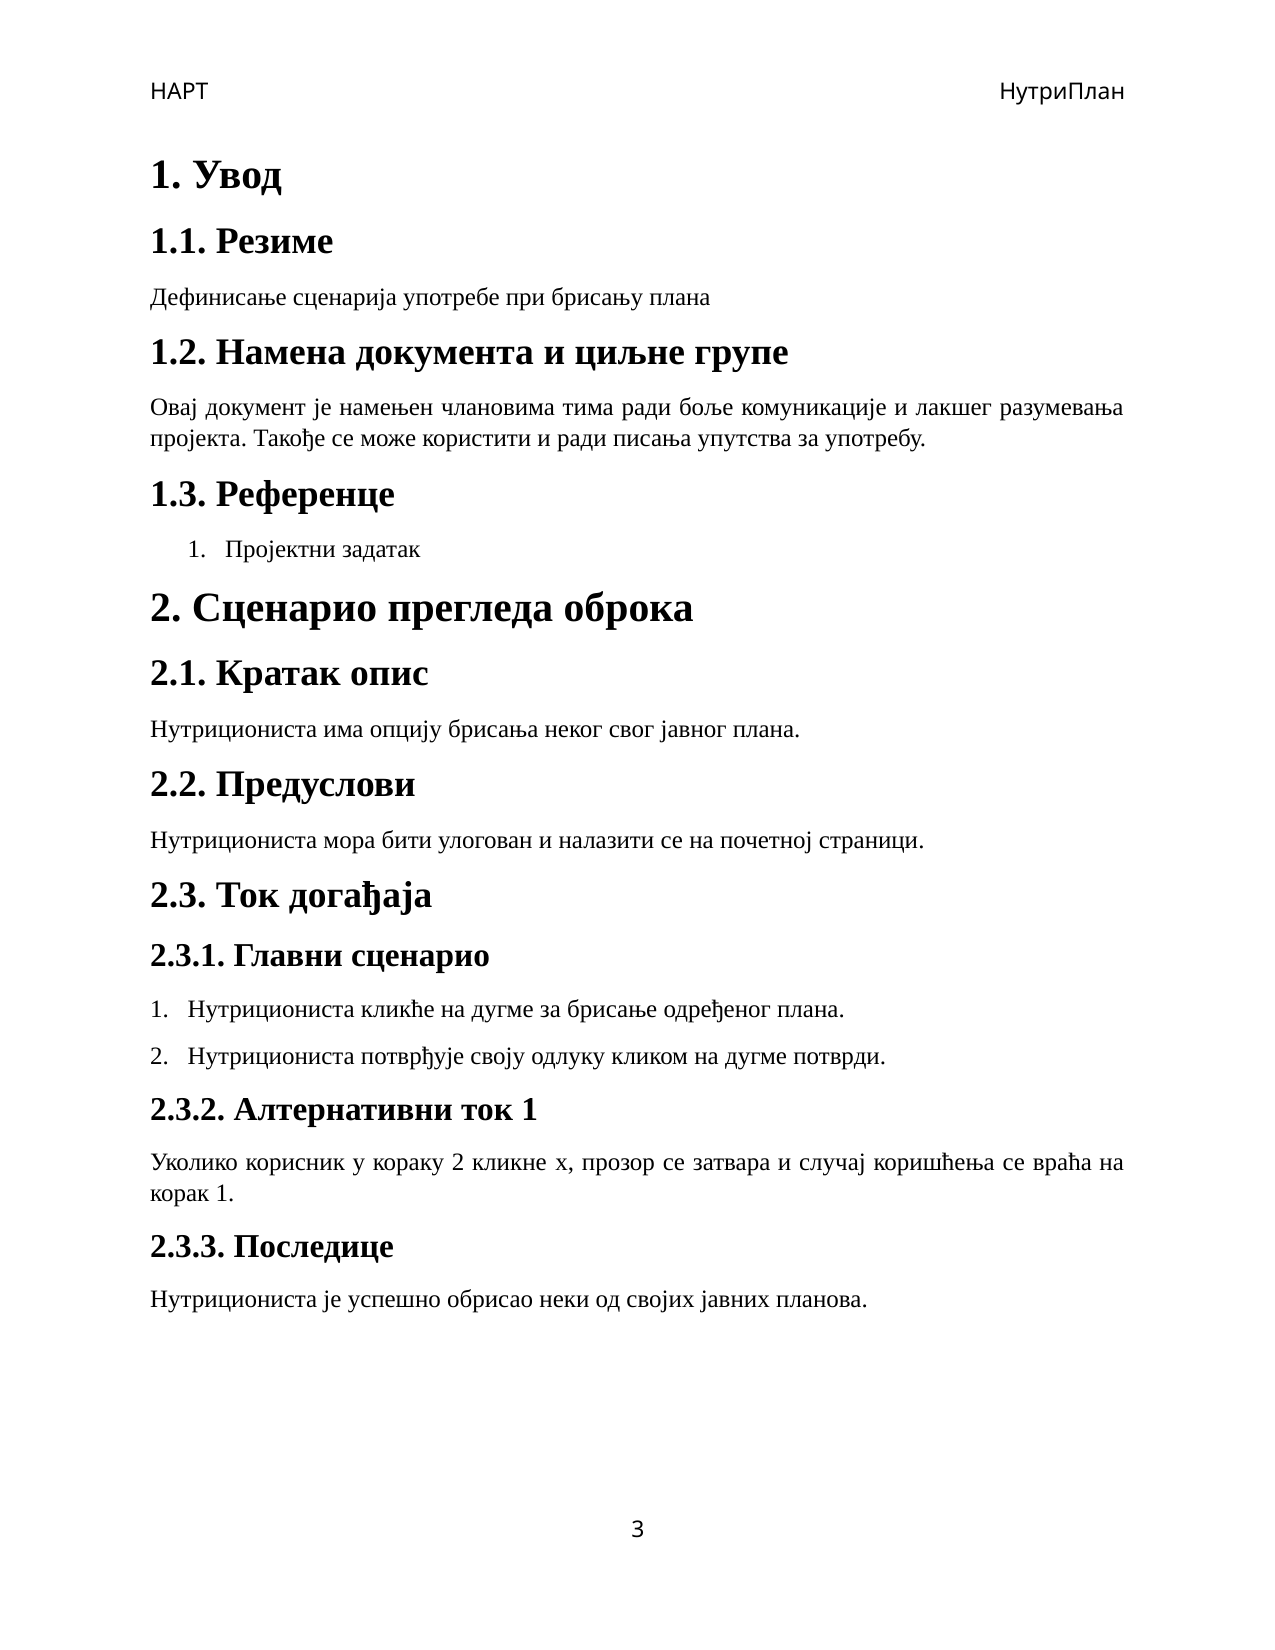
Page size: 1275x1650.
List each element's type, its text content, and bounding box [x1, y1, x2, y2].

text Нутрициониста је успешно обрисао неки од својих јавних планова. [150, 1284, 1125, 1313]
text Предуслови [150, 761, 1125, 804]
list Нутрициониста кликће на дугме за брисање одређеног плана. [150, 994, 1125, 1022]
text Дефинисање сценарија употребе при брисању плана [150, 282, 1125, 310]
text Нутрициониста има опцију брисања неког свог јавног плана. [150, 714, 1125, 742]
list Пројектни задатак [187, 534, 1125, 563]
text Намена документа и циљне групе [150, 329, 1125, 372]
text Ток догађаја [150, 872, 1125, 916]
text Последице [150, 1226, 1125, 1264]
text Увод [150, 150, 1125, 198]
text Уколико корисник у кораку 2 кликне x, прозор се затвара и случај коришћења се враћа на корак 1. [150, 1147, 1125, 1207]
text Главни сценарио [150, 936, 1125, 974]
text Сценарио прегледа оброка [150, 582, 1125, 630]
text Овај документ је намењен члановима тима ради боље комуникације и лакшег разумевања пројекта. Такође се може користити и ради писања упутства за употребу. [150, 392, 1125, 452]
text Нутрициониста мора бити улогован и налазити се на почетној страници. [150, 825, 1125, 853]
text Резиме [150, 218, 1125, 261]
list Нутрициониста потврђује своју одлуку кликом на дугме потврди. [150, 1041, 1125, 1070]
text Референце [150, 471, 1125, 514]
text Алтернативни ток 1 [150, 1089, 1125, 1127]
text Кратак опис [150, 651, 1125, 694]
